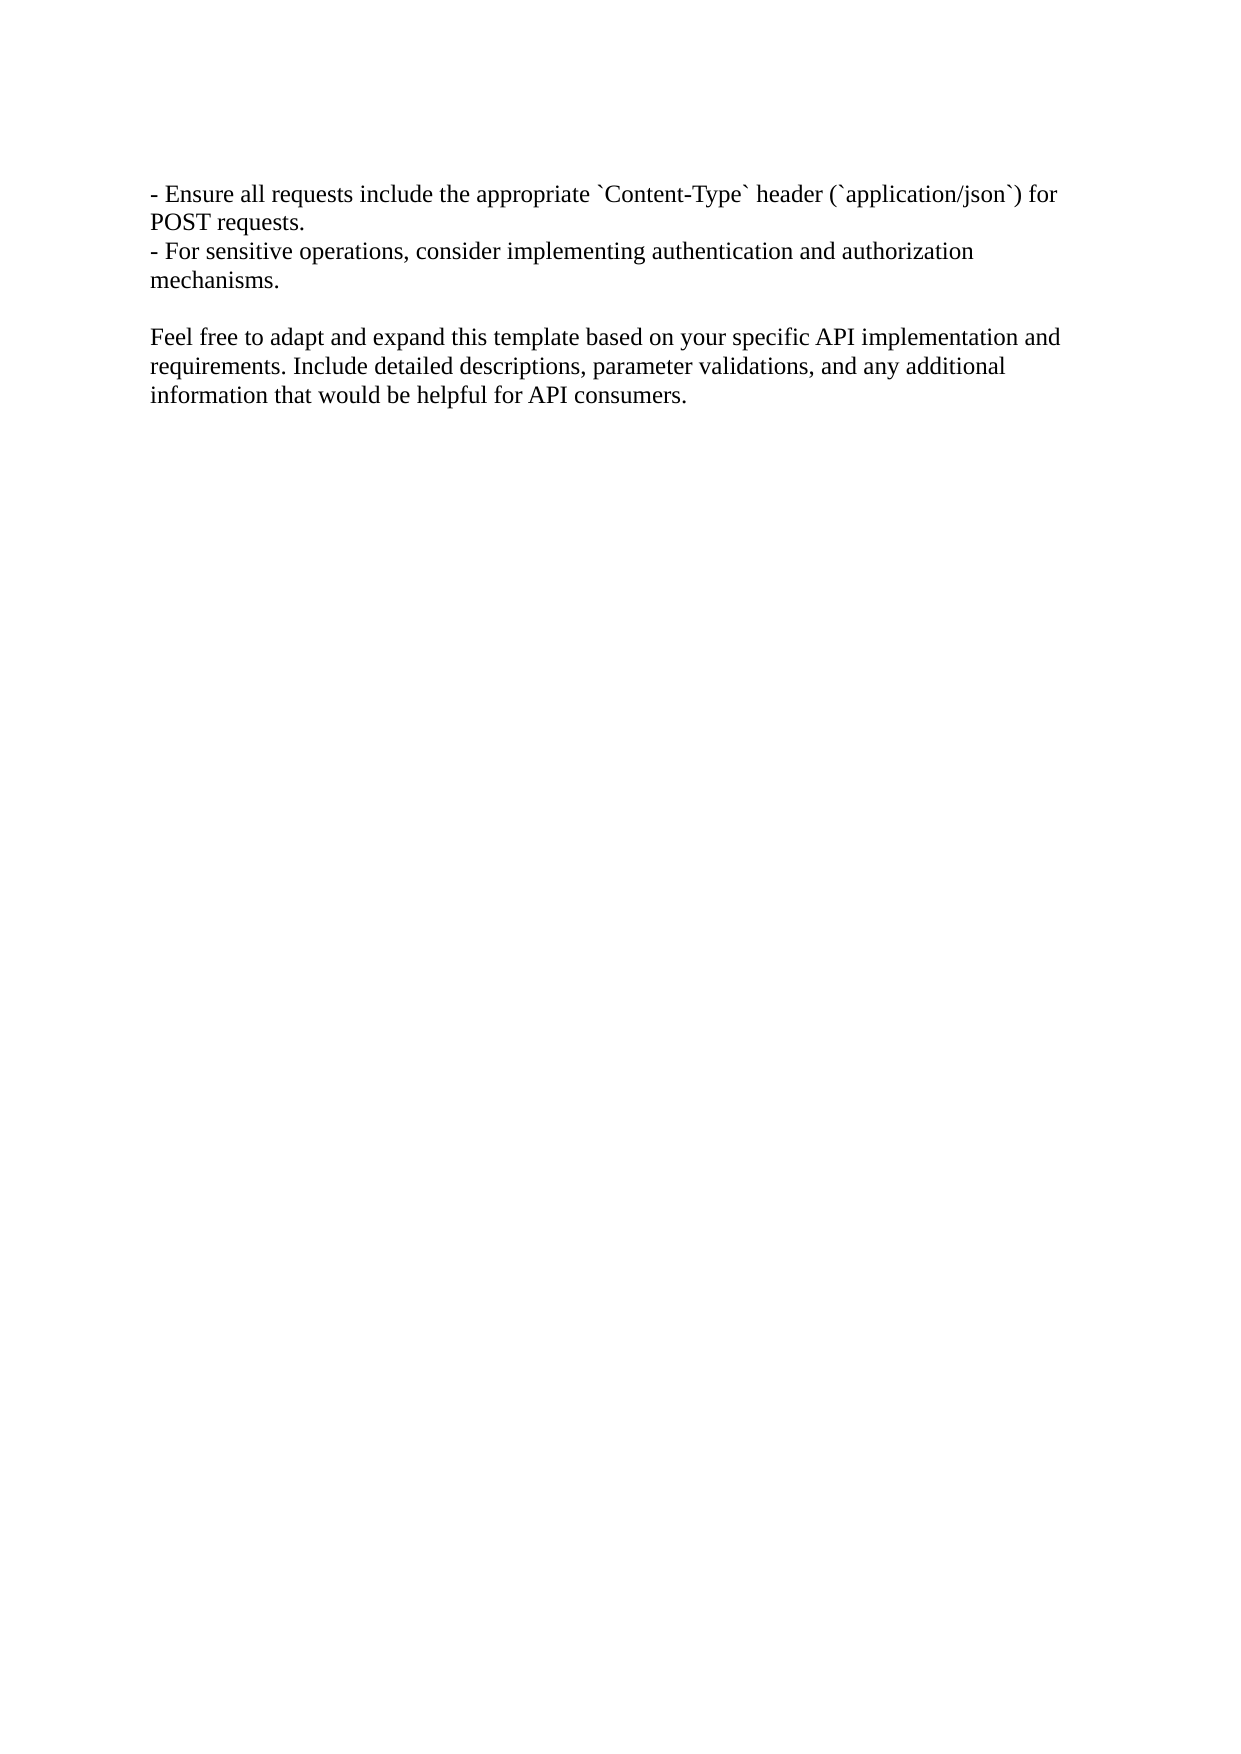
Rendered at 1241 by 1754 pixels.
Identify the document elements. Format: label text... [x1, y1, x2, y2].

text - For sensitive operations, consider implementing authentication and authorization mechanisms. [150, 236, 1090, 294]
text - Ensure all requests include the appropriate `Content-Type` header (`application/json`) for POST requests. [150, 179, 1090, 236]
text Feel free to adapt and expand this template based on your specific API implementation and requirements. Include detailed descriptions, parameter validations, and any additional information that would be helpful for API consumers. [150, 322, 1090, 409]
